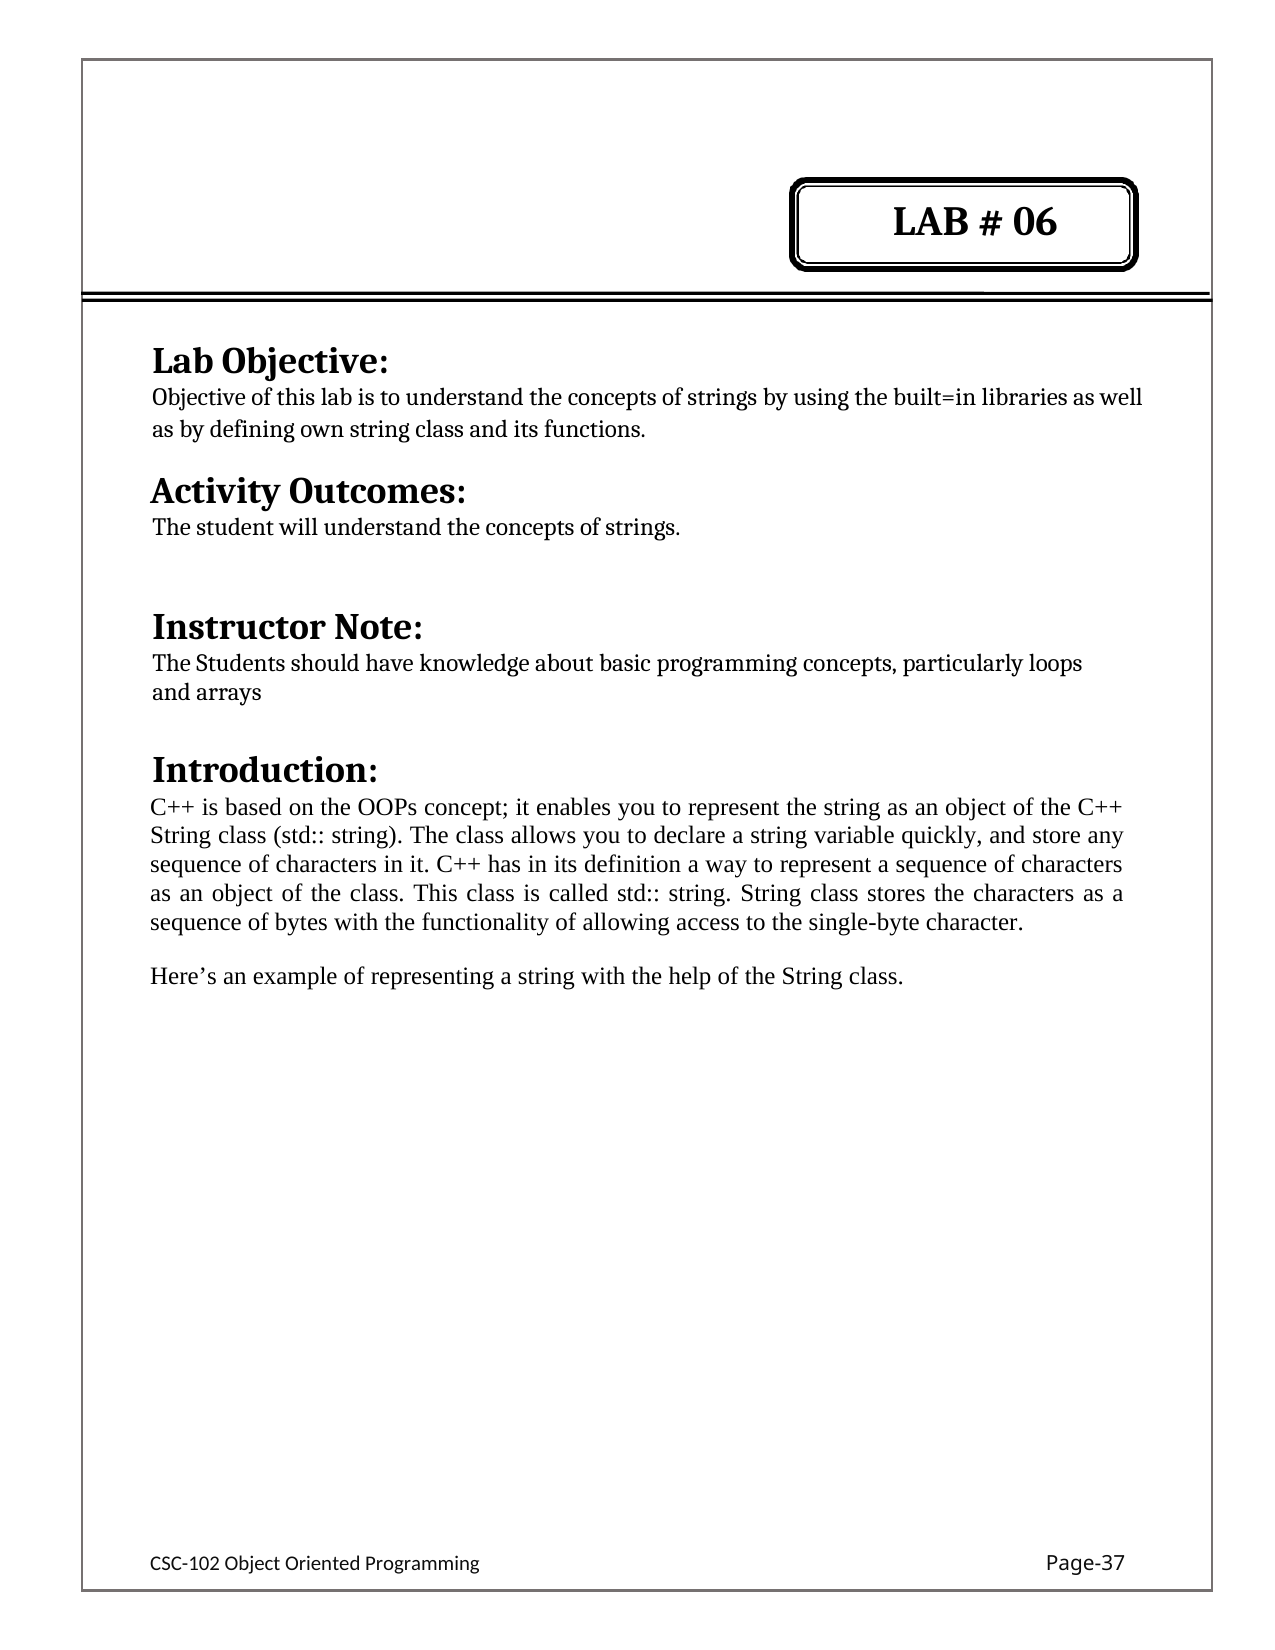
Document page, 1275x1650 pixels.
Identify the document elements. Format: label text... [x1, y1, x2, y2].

text LAB # 06 [750, 198, 1125, 246]
text Instructor Note: [152, 606, 1125, 649]
text Introduction: [152, 748, 1125, 791]
text Activity Outcomes: [150, 469, 1125, 512]
text C++ is based on the OOPs concept; it enables you to represent the string as an object of the C++ String class (std:: string). The class allows you to declare a string variable quickly, and store any sequence of characters in it. C++ has in its definition a way to represent a sequence of characters as an object of the class. This class is called std:: string. String class stores the characters as a sequence of bytes with the functionality of allowing access to the single-byte character. [150, 792, 1125, 936]
text The student will understand the concepts of strings. [152, 512, 1144, 541]
text The Students should have knowledge about basic programming concepts, particularly loops and arrays [152, 649, 1125, 707]
picture [786, 174, 1141, 274]
text Here’s an example of representing a string with the help of the String class. [150, 961, 1125, 990]
text Objective of this lab is to understand the concepts of strings by using the built=in libraries as well as by defining own string class and its functions. [152, 383, 1144, 443]
text Lab Objective: [152, 340, 1125, 383]
